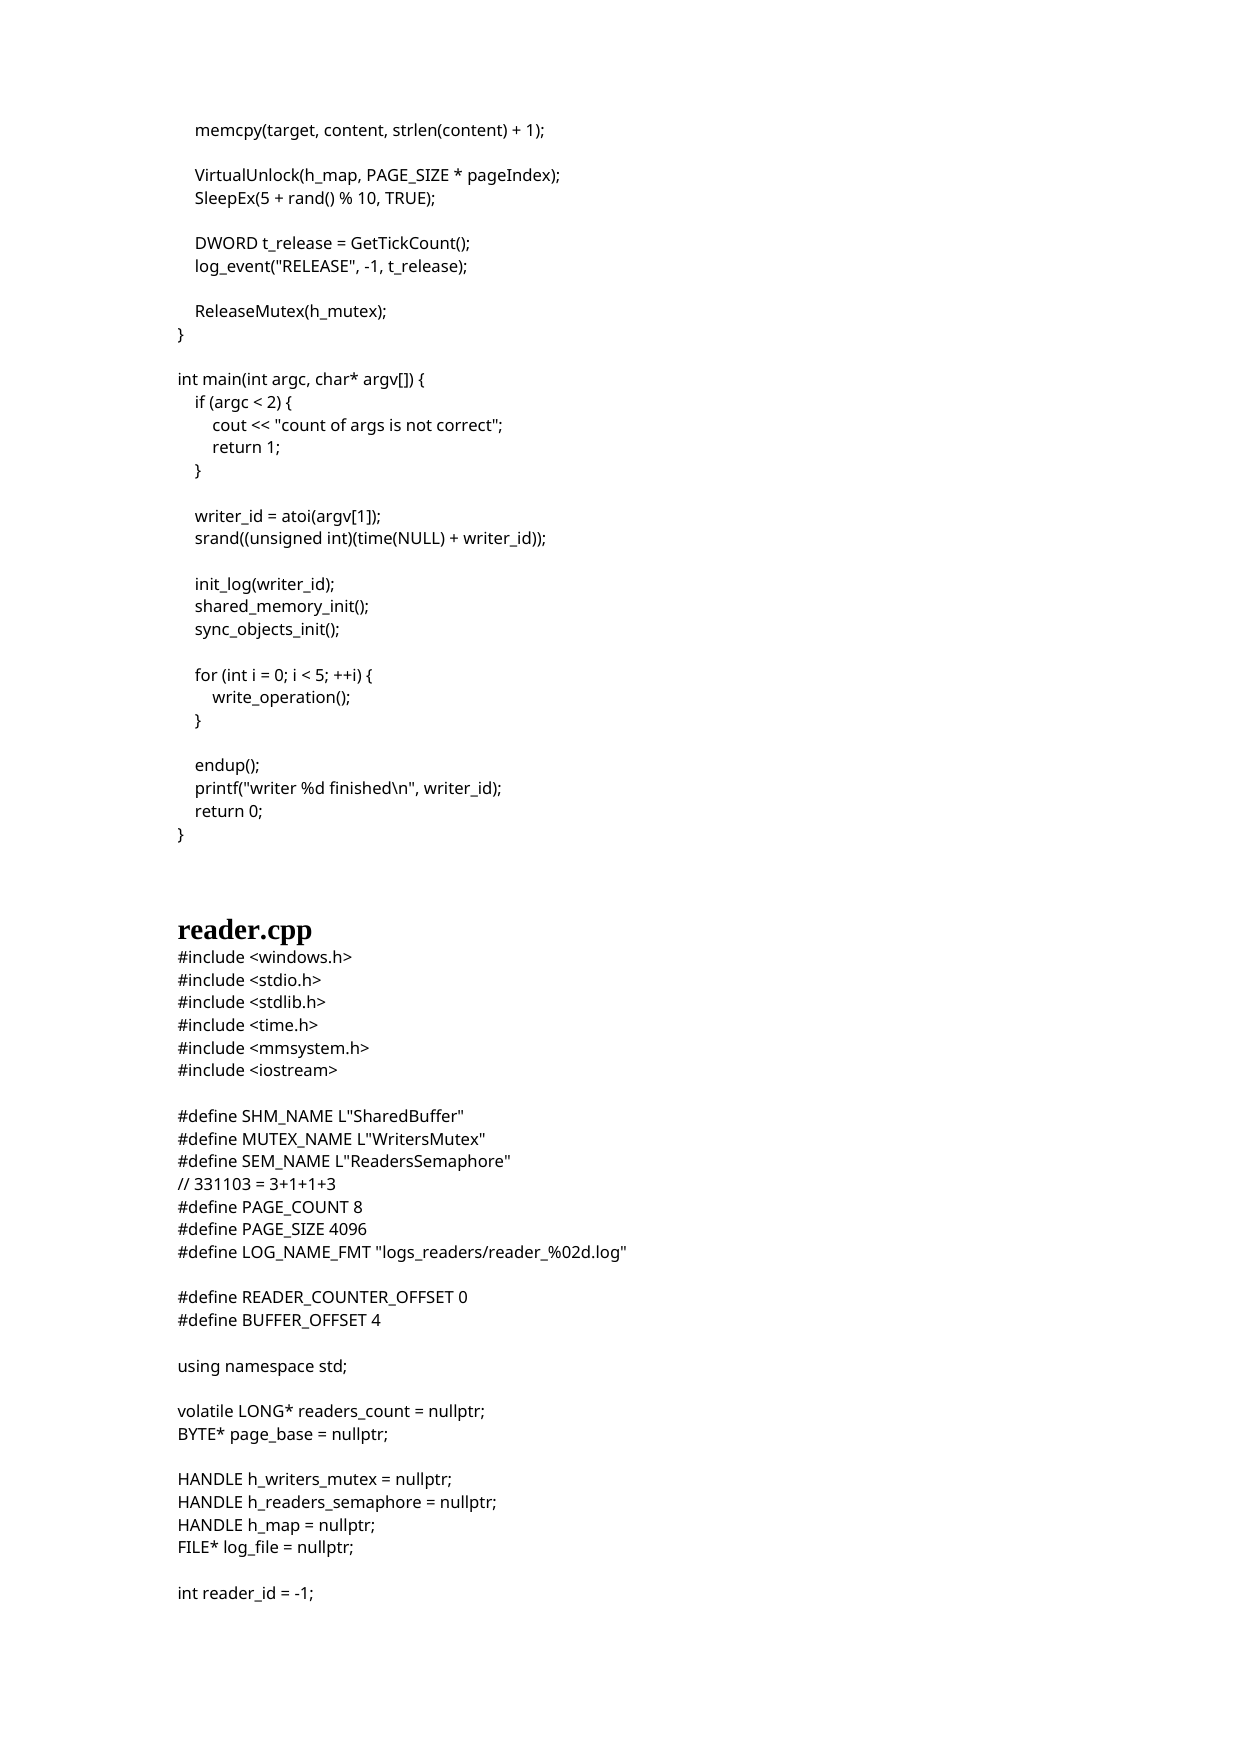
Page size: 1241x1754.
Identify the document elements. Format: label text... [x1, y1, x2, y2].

text writer_id = atoi(argv[1]); [177, 504, 1152, 527]
text } [177, 459, 1152, 481]
text } [177, 822, 1152, 845]
text endup(); [177, 754, 1152, 777]
text #define SEM_NAME L"ReadersSemaphore" [177, 1150, 1152, 1172]
text FILE* log_file = nullptr; [177, 1536, 1152, 1558]
text DWORD t_release = GetTickCount(); [177, 232, 1152, 254]
text HANDLE h_map = nullptr; [177, 1513, 1152, 1536]
text log_event("RELEASE", -1, t_release); [177, 254, 1152, 277]
text HANDLE h_readers_semaphore = nullptr; [177, 1490, 1152, 1513]
text #include <mmsystem.h> [177, 1036, 1152, 1059]
text } [177, 322, 1152, 345]
text sync_objects_init(); [177, 618, 1152, 640]
text // 331103 = 3+1+1+3 [177, 1172, 1152, 1195]
text srand((unsigned int)(time(NULL) + writer_id)); [177, 527, 1152, 549]
text #define PAGE_COUNT 8 [177, 1195, 1152, 1218]
text if (argc < 2) { [177, 391, 1152, 413]
text SleepEx(5 + rand() % 10, TRUE); [177, 186, 1152, 209]
text #define PAGE_SIZE 4096 [177, 1218, 1152, 1241]
text #define READER_COUNTER_OFFSET 0 [177, 1286, 1152, 1309]
text memcpy(target, content, strlen(content) + 1); [177, 118, 1152, 141]
text HANDLE h_writers_mutex = nullptr; [177, 1468, 1152, 1490]
text volatile LONG* readers_count = nullptr; [177, 1399, 1152, 1422]
text return 0; [177, 799, 1152, 822]
text #include <time.h> [177, 1013, 1152, 1036]
text int reader_id = -1; [177, 1581, 1152, 1604]
text for (int i = 0; i < 5; ++i) { [177, 663, 1152, 686]
text #define MUTEX_NAME L"WritersMutex" [177, 1127, 1152, 1150]
text printf("writer %d finished\n", writer_id); [177, 777, 1152, 799]
text write_operation(); [177, 686, 1152, 708]
text VirtualUnlock(h_map, PAGE_SIZE * pageIndex); [177, 163, 1152, 186]
text return 1; [177, 436, 1152, 459]
text reader.cpp [177, 912, 1152, 945]
text #define LOG_NAME_FMT "logs_readers/reader_%02d.log" [177, 1241, 1152, 1263]
text } [177, 708, 1152, 731]
text init_log(writer_id); [177, 572, 1152, 595]
text #include <stdio.h> [177, 968, 1152, 991]
text int main(int argc, char* argv[]) { [177, 368, 1152, 391]
text ReleaseMutex(h_mutex); [177, 300, 1152, 322]
text shared_memory_init(); [177, 595, 1152, 618]
text #include <iostream> [177, 1059, 1152, 1082]
text #include <stdlib.h> [177, 991, 1152, 1013]
text #include <windows.h> [177, 945, 1152, 968]
text BYTE* page_base = nullptr; [177, 1422, 1152, 1445]
text #define SHM_NAME L"SharedBuffer" [177, 1104, 1152, 1127]
text #define BUFFER_OFFSET 4 [177, 1309, 1152, 1331]
text cout << "count of args is not correct"; [177, 413, 1152, 436]
text using namespace std; [177, 1354, 1152, 1377]
